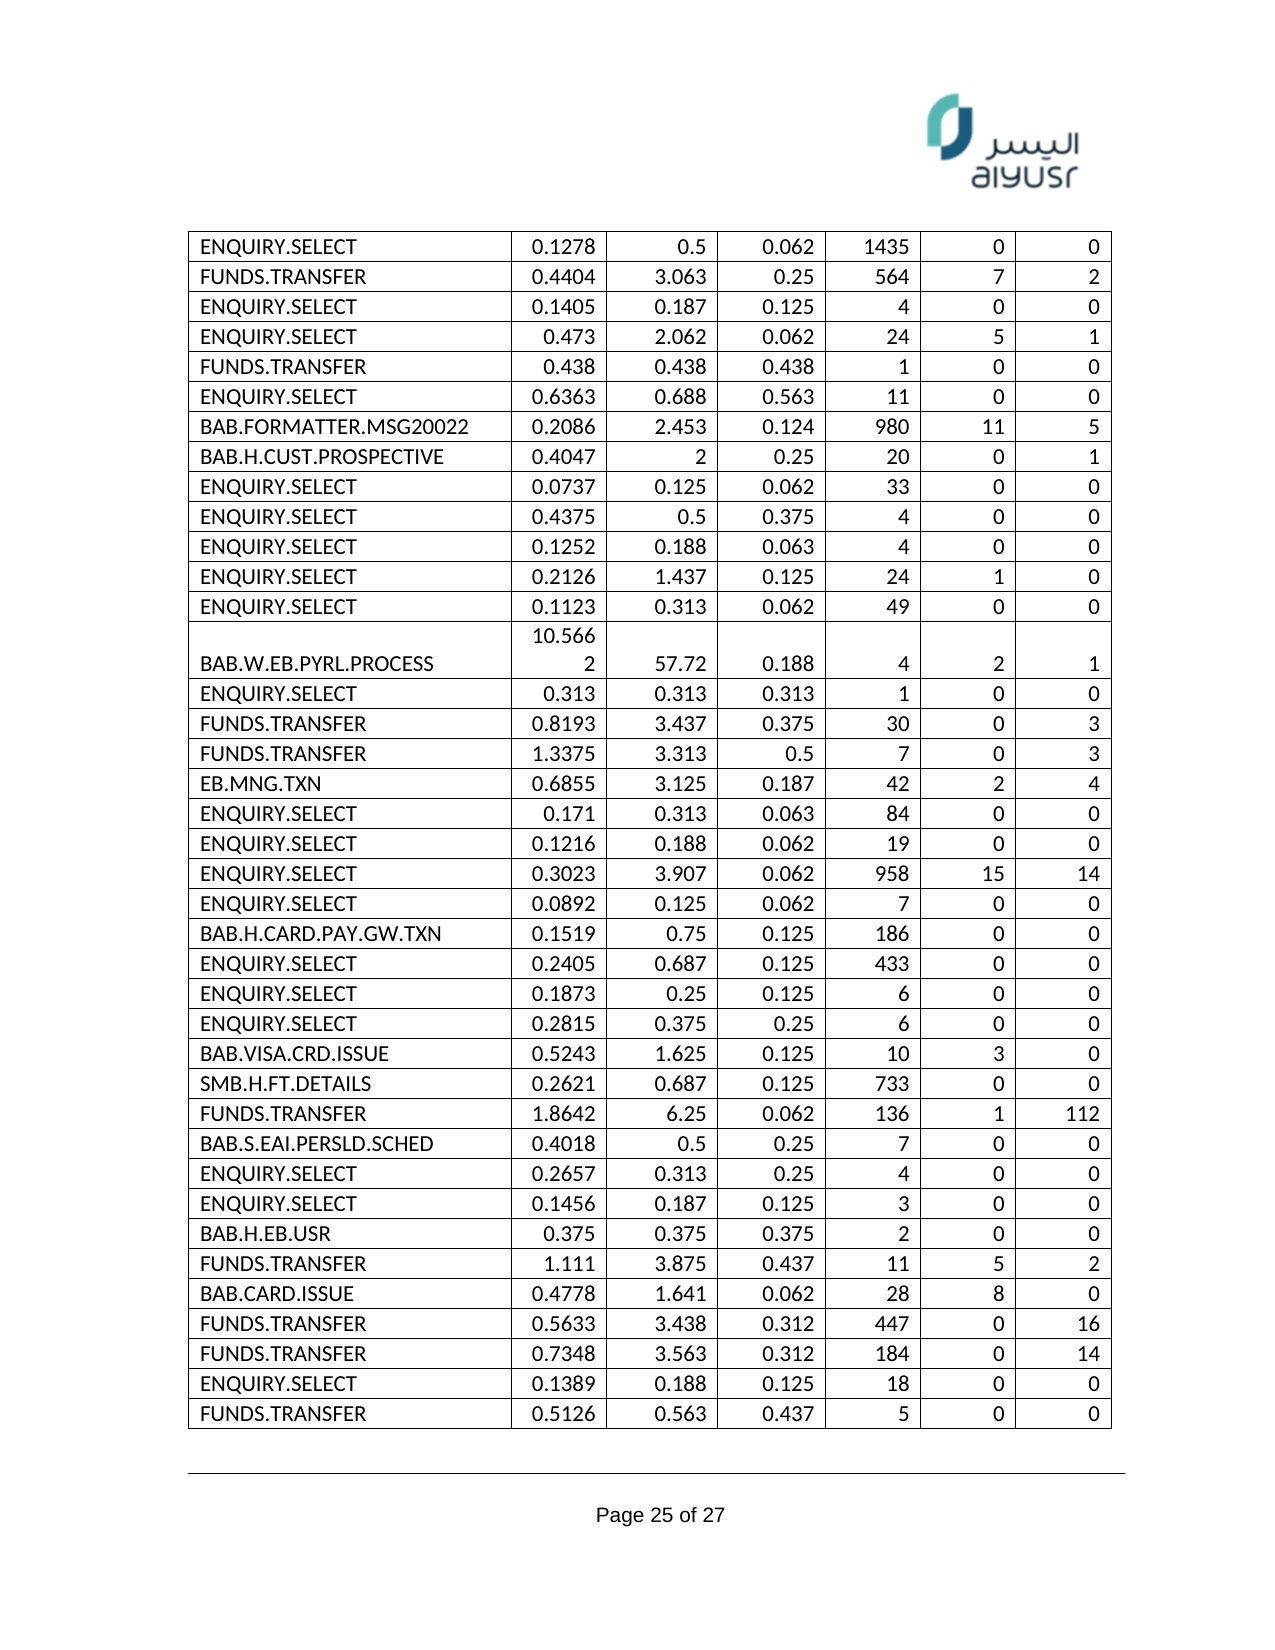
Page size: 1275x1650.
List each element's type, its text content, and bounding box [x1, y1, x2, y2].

table_cell 0.1389 [512, 1369, 606, 1398]
table_cell 1 [1016, 322, 1111, 351]
table_cell ENQUIRY.SELECT [189, 979, 511, 1008]
table_cell 0.313 [512, 679, 606, 708]
table_cell 3.907 [607, 859, 717, 888]
table_cell 0 [1016, 472, 1111, 501]
table_cell ENQUIRY.SELECT [189, 232, 511, 261]
table_cell 11 [826, 1249, 920, 1278]
table_cell 0 [1016, 799, 1111, 828]
table_cell 0 [921, 709, 1015, 738]
table_cell 33 [826, 472, 920, 501]
table_cell 1.3375 [512, 739, 606, 768]
table_cell 0.25 [718, 442, 825, 471]
table_cell 42 [826, 769, 920, 798]
table_cell 0.5243 [512, 1039, 606, 1068]
table_cell 0.062 [718, 232, 825, 261]
table_cell 0.687 [607, 1069, 717, 1098]
table_cell 0 [1016, 502, 1111, 531]
table_cell 0.375 [512, 1219, 606, 1248]
table_cell 0 [1016, 532, 1111, 561]
table_cell ENQUIRY.SELECT [189, 829, 511, 858]
table_cell 0 [1016, 1069, 1111, 1098]
table_cell 1.111 [512, 1249, 606, 1278]
table_cell 0.062 [718, 592, 825, 621]
table_cell 0.1519 [512, 919, 606, 948]
table_cell 11 [921, 412, 1015, 441]
table_cell 0.313 [607, 679, 717, 708]
table_cell 564 [826, 262, 920, 291]
table_cell 49 [826, 592, 920, 621]
table_cell BAB.H.CARD.PAY.GW.TXN [189, 919, 511, 948]
table_cell 0.188 [607, 1369, 717, 1398]
table_cell 0 [921, 292, 1015, 321]
table_cell FUNDS.TRANSFER [189, 1399, 511, 1428]
table_cell 0 [921, 799, 1015, 828]
table_cell ENQUIRY.SELECT [189, 562, 511, 591]
table_cell 0.125 [718, 1189, 825, 1218]
table_cell 184 [826, 1339, 920, 1368]
table_cell 0.125 [718, 919, 825, 948]
table_cell 0 [921, 739, 1015, 768]
table_cell 0.125 [718, 292, 825, 321]
table_cell 2 [826, 1219, 920, 1248]
table_cell 0 [921, 532, 1015, 561]
table_cell 5 [826, 1399, 920, 1428]
table_cell 0 [1016, 1399, 1111, 1428]
table_cell 0.1456 [512, 1189, 606, 1218]
table_cell 0.125 [718, 562, 825, 591]
table_cell 0.062 [718, 829, 825, 858]
table_cell 0.5 [718, 739, 825, 768]
table_cell 4 [826, 502, 920, 531]
table_cell 1 [1016, 442, 1111, 471]
table_cell 0.563 [607, 1399, 717, 1428]
table_cell 2.453 [607, 412, 717, 441]
table_cell 0 [921, 1369, 1015, 1398]
table_cell ENQUIRY.SELECT [189, 382, 511, 411]
table_cell 3.875 [607, 1249, 717, 1278]
table_cell 2 [1016, 262, 1111, 291]
table_cell 10 [826, 1039, 920, 1068]
table_cell 8 [921, 1279, 1015, 1308]
table_cell 0.375 [718, 1219, 825, 1248]
table_cell 7 [921, 262, 1015, 291]
table_cell 0.313 [607, 799, 717, 828]
table_cell 3.313 [607, 739, 717, 768]
table_cell 0 [921, 1129, 1015, 1158]
table_cell 0 [921, 1159, 1015, 1188]
table_cell 0.2621 [512, 1069, 606, 1098]
table_cell 0 [921, 382, 1015, 411]
table_cell 0.3023 [512, 859, 606, 888]
table_cell 447 [826, 1309, 920, 1338]
table_cell 0.5 [607, 502, 717, 531]
table_cell ENQUIRY.SELECT [189, 292, 511, 321]
table_cell ENQUIRY.SELECT [189, 1369, 511, 1398]
table_cell 0 [1016, 1219, 1111, 1248]
table_cell 3.438 [607, 1309, 717, 1338]
table_cell 3 [1016, 739, 1111, 768]
table_cell ENQUIRY.SELECT [189, 532, 511, 561]
table_cell 0.1405 [512, 292, 606, 321]
table_cell 0.2815 [512, 1009, 606, 1038]
table_cell 0.4018 [512, 1129, 606, 1158]
table_cell 0.1252 [512, 532, 606, 561]
table_cell 0 [921, 889, 1015, 918]
table_cell 0.25 [718, 262, 825, 291]
table_cell 0.375 [718, 709, 825, 738]
table_cell SMB.H.FT.DETAILS [189, 1069, 511, 1098]
table_cell 3.437 [607, 709, 717, 738]
table_cell ENQUIRY.SELECT [189, 1189, 511, 1218]
table_cell 0 [921, 592, 1015, 621]
table_cell 0 [921, 352, 1015, 381]
table_cell ENQUIRY.SELECT [189, 472, 511, 501]
table_cell 0.187 [607, 292, 717, 321]
table_cell 0.1216 [512, 829, 606, 858]
table_cell 186 [826, 919, 920, 948]
table_cell 0.062 [718, 889, 825, 918]
table_cell 2 [1016, 1249, 1111, 1278]
table_cell BAB.W.EB.PYRL.PROCESS [189, 622, 511, 678]
table_cell 0 [921, 232, 1015, 261]
table_cell FUNDS.TRANSFER [189, 352, 511, 381]
table_cell 7 [826, 889, 920, 918]
table_cell 0.063 [718, 532, 825, 561]
table_cell 0.4778 [512, 1279, 606, 1308]
table_cell 0 [921, 979, 1015, 1008]
table_cell 2.062 [607, 322, 717, 351]
table_cell 7 [826, 1129, 920, 1158]
table_cell 0.1873 [512, 979, 606, 1008]
table_cell FUNDS.TRANSFER [189, 739, 511, 768]
table_cell 0.2405 [512, 949, 606, 978]
table_cell 3 [921, 1039, 1015, 1068]
table_cell ENQUIRY.SELECT [189, 1159, 511, 1188]
table_cell 0 [1016, 829, 1111, 858]
table_cell 0.124 [718, 412, 825, 441]
table_cell 0 [921, 919, 1015, 948]
table_cell ENQUIRY.SELECT [189, 592, 511, 621]
table_cell 15 [921, 859, 1015, 888]
table_cell 0 [921, 829, 1015, 858]
table_cell 0.125 [718, 1369, 825, 1398]
table_cell 0 [1016, 1279, 1111, 1308]
table_cell 433 [826, 949, 920, 978]
table_cell 3 [826, 1189, 920, 1218]
table_cell 0.437 [718, 1249, 825, 1278]
table_cell 19 [826, 829, 920, 858]
table_cell 0 [1016, 919, 1111, 948]
table_cell 0.688 [607, 382, 717, 411]
table_cell 0.0737 [512, 472, 606, 501]
table_cell ENQUIRY.SELECT [189, 322, 511, 351]
table_cell 0 [1016, 1039, 1111, 1068]
table_cell 0.75 [607, 919, 717, 948]
table_cell 14 [1016, 859, 1111, 888]
table_cell 0 [921, 1189, 1015, 1218]
table_cell EB.MNG.TXN [189, 769, 511, 798]
table_cell 0.2657 [512, 1159, 606, 1188]
table_cell 0.062 [718, 1279, 825, 1308]
table_cell 4 [826, 532, 920, 561]
table_cell 733 [826, 1069, 920, 1098]
table_cell 3.063 [607, 262, 717, 291]
table_cell 10.5662 [512, 622, 606, 678]
table_cell 0.171 [512, 799, 606, 828]
table_cell 6.25 [607, 1099, 717, 1128]
table_cell 4 [1016, 769, 1111, 798]
table_cell 0.563 [718, 382, 825, 411]
table_cell 0 [1016, 352, 1111, 381]
table_cell 0 [921, 1399, 1015, 1428]
table_cell ENQUIRY.SELECT [189, 1009, 511, 1038]
table_cell 0.125 [718, 979, 825, 1008]
table_cell 0.375 [607, 1009, 717, 1038]
table_cell 0 [1016, 979, 1111, 1008]
table_cell FUNDS.TRANSFER [189, 709, 511, 738]
table_cell 0 [921, 502, 1015, 531]
table_cell 0 [1016, 592, 1111, 621]
table_cell 0.125 [718, 1069, 825, 1098]
table_cell 0 [1016, 232, 1111, 261]
table_cell 0 [1016, 562, 1111, 591]
table_cell BAB.H.CUST.PROSPECTIVE [189, 442, 511, 471]
table_cell 0.062 [718, 1099, 825, 1128]
table_cell 0 [921, 1219, 1015, 1248]
table_cell 24 [826, 562, 920, 591]
table_cell 0.6855 [512, 769, 606, 798]
table_cell 0.5126 [512, 1399, 606, 1428]
table_cell 0.375 [718, 502, 825, 531]
table_cell 6 [826, 979, 920, 1008]
table_cell 136 [826, 1099, 920, 1128]
table_cell 1.8642 [512, 1099, 606, 1128]
table_cell 0.687 [607, 949, 717, 978]
table_cell 4 [826, 622, 920, 678]
table_cell 0 [921, 1069, 1015, 1098]
picture [915, 75, 1088, 202]
table_cell 0.1123 [512, 592, 606, 621]
table_cell BAB.CARD.ISSUE [189, 1279, 511, 1308]
table_cell ENQUIRY.SELECT [189, 889, 511, 918]
table_cell 1435 [826, 232, 920, 261]
table_cell 28 [826, 1279, 920, 1308]
table_cell 0 [921, 1309, 1015, 1338]
table_cell 112 [1016, 1099, 1111, 1128]
table_cell 0.313 [607, 592, 717, 621]
table_cell 0 [1016, 949, 1111, 978]
table_cell 0.312 [718, 1339, 825, 1368]
table_cell 24 [826, 322, 920, 351]
table_cell 20 [826, 442, 920, 471]
table_cell 14 [1016, 1339, 1111, 1368]
table_cell 0 [1016, 679, 1111, 708]
table_cell 0.4375 [512, 502, 606, 531]
table_cell ENQUIRY.SELECT [189, 949, 511, 978]
table_cell 0.25 [718, 1009, 825, 1038]
table_cell 0.187 [607, 1189, 717, 1218]
table_cell 1 [921, 1099, 1015, 1128]
table_cell 16 [1016, 1309, 1111, 1338]
table_cell 0 [1016, 382, 1111, 411]
table_cell 2 [921, 769, 1015, 798]
table_cell 1 [826, 352, 920, 381]
table_cell 0.125 [607, 889, 717, 918]
table_cell 1.437 [607, 562, 717, 591]
table_cell ENQUIRY.SELECT [189, 859, 511, 888]
table_cell 30 [826, 709, 920, 738]
table_cell 958 [826, 859, 920, 888]
table_cell 0.313 [718, 679, 825, 708]
table_cell 0.5633 [512, 1309, 606, 1338]
table_cell 0.188 [718, 622, 825, 678]
table_cell 0.375 [607, 1219, 717, 1248]
table_cell 84 [826, 799, 920, 828]
table_cell 5 [921, 322, 1015, 351]
table_cell 0.125 [718, 949, 825, 978]
table_cell 0.188 [607, 829, 717, 858]
table_cell 0.438 [718, 352, 825, 381]
table_cell 1.641 [607, 1279, 717, 1308]
table_cell 0 [1016, 1009, 1111, 1038]
table_cell ENQUIRY.SELECT [189, 502, 511, 531]
table_cell 1 [1016, 622, 1111, 678]
table_cell 0.125 [607, 472, 717, 501]
table_cell 0.062 [718, 859, 825, 888]
table_cell 0 [1016, 1159, 1111, 1188]
table_cell 4 [826, 292, 920, 321]
table_cell 7 [826, 739, 920, 768]
table_cell 0.187 [718, 769, 825, 798]
table_cell 0.7348 [512, 1339, 606, 1368]
table_cell 0.473 [512, 322, 606, 351]
table_cell 0.312 [718, 1309, 825, 1338]
table_cell 0.0892 [512, 889, 606, 918]
table_cell 0 [1016, 1189, 1111, 1218]
table_cell 0.25 [607, 979, 717, 1008]
table_cell 4 [826, 1159, 920, 1188]
table_cell 0.25 [718, 1159, 825, 1188]
table_cell 0 [1016, 1369, 1111, 1398]
table_cell 0.1278 [512, 232, 606, 261]
table_cell BAB.H.EB.USR [189, 1219, 511, 1248]
table_cell 2 [921, 622, 1015, 678]
table_cell FUNDS.TRANSFER [189, 1309, 511, 1338]
table_cell 0.5 [607, 232, 717, 261]
table_cell 3.125 [607, 769, 717, 798]
table_cell 0 [921, 679, 1015, 708]
table_cell 57.72 [607, 622, 717, 678]
table_cell 0 [1016, 889, 1111, 918]
table_cell 5 [921, 1249, 1015, 1278]
table_cell 0.062 [718, 322, 825, 351]
table_cell 980 [826, 412, 920, 441]
table_cell ENQUIRY.SELECT [189, 679, 511, 708]
table_cell 1 [921, 562, 1015, 591]
table_cell 5 [1016, 412, 1111, 441]
table_cell 0.438 [512, 352, 606, 381]
table_cell 0.25 [718, 1129, 825, 1158]
table_cell 0 [1016, 1129, 1111, 1158]
table_cell 0.2126 [512, 562, 606, 591]
table_cell 0 [921, 442, 1015, 471]
table_cell 0.125 [718, 1039, 825, 1068]
table_cell ENQUIRY.SELECT [189, 799, 511, 828]
table_cell BAB.S.EAI.PERSLD.SCHED [189, 1129, 511, 1158]
table_cell 0.4047 [512, 442, 606, 471]
table_cell 0.2086 [512, 412, 606, 441]
table_cell 0 [921, 472, 1015, 501]
table_cell 0.5 [607, 1129, 717, 1158]
table_cell 0.6363 [512, 382, 606, 411]
table_cell 1 [826, 679, 920, 708]
table_cell 3 [1016, 709, 1111, 738]
table_cell 0 [921, 949, 1015, 978]
table_cell 0.063 [718, 799, 825, 828]
table_cell 1.625 [607, 1039, 717, 1068]
table_cell FUNDS.TRANSFER [189, 262, 511, 291]
table_cell 18 [826, 1369, 920, 1398]
table_cell BAB.VISA.CRD.ISSUE [189, 1039, 511, 1068]
table_cell 0.4404 [512, 262, 606, 291]
table_cell 0 [921, 1009, 1015, 1038]
table_cell 0 [1016, 292, 1111, 321]
table_cell 6 [826, 1009, 920, 1038]
table_cell 0 [921, 1339, 1015, 1368]
table_cell FUNDS.TRANSFER [189, 1339, 511, 1368]
table_cell 3.563 [607, 1339, 717, 1368]
table_cell 0.438 [607, 352, 717, 381]
table_cell 11 [826, 382, 920, 411]
table_cell 2 [607, 442, 717, 471]
table_cell 0.8193 [512, 709, 606, 738]
table_cell 0.437 [718, 1399, 825, 1428]
table_cell 0.188 [607, 532, 717, 561]
table_cell BAB.FORMATTER.MSG20022 [189, 412, 511, 441]
table_cell FUNDS.TRANSFER [189, 1249, 511, 1278]
table_cell 0.062 [718, 472, 825, 501]
table_cell FUNDS.TRANSFER [189, 1099, 511, 1128]
table_cell 0.313 [607, 1159, 717, 1188]
